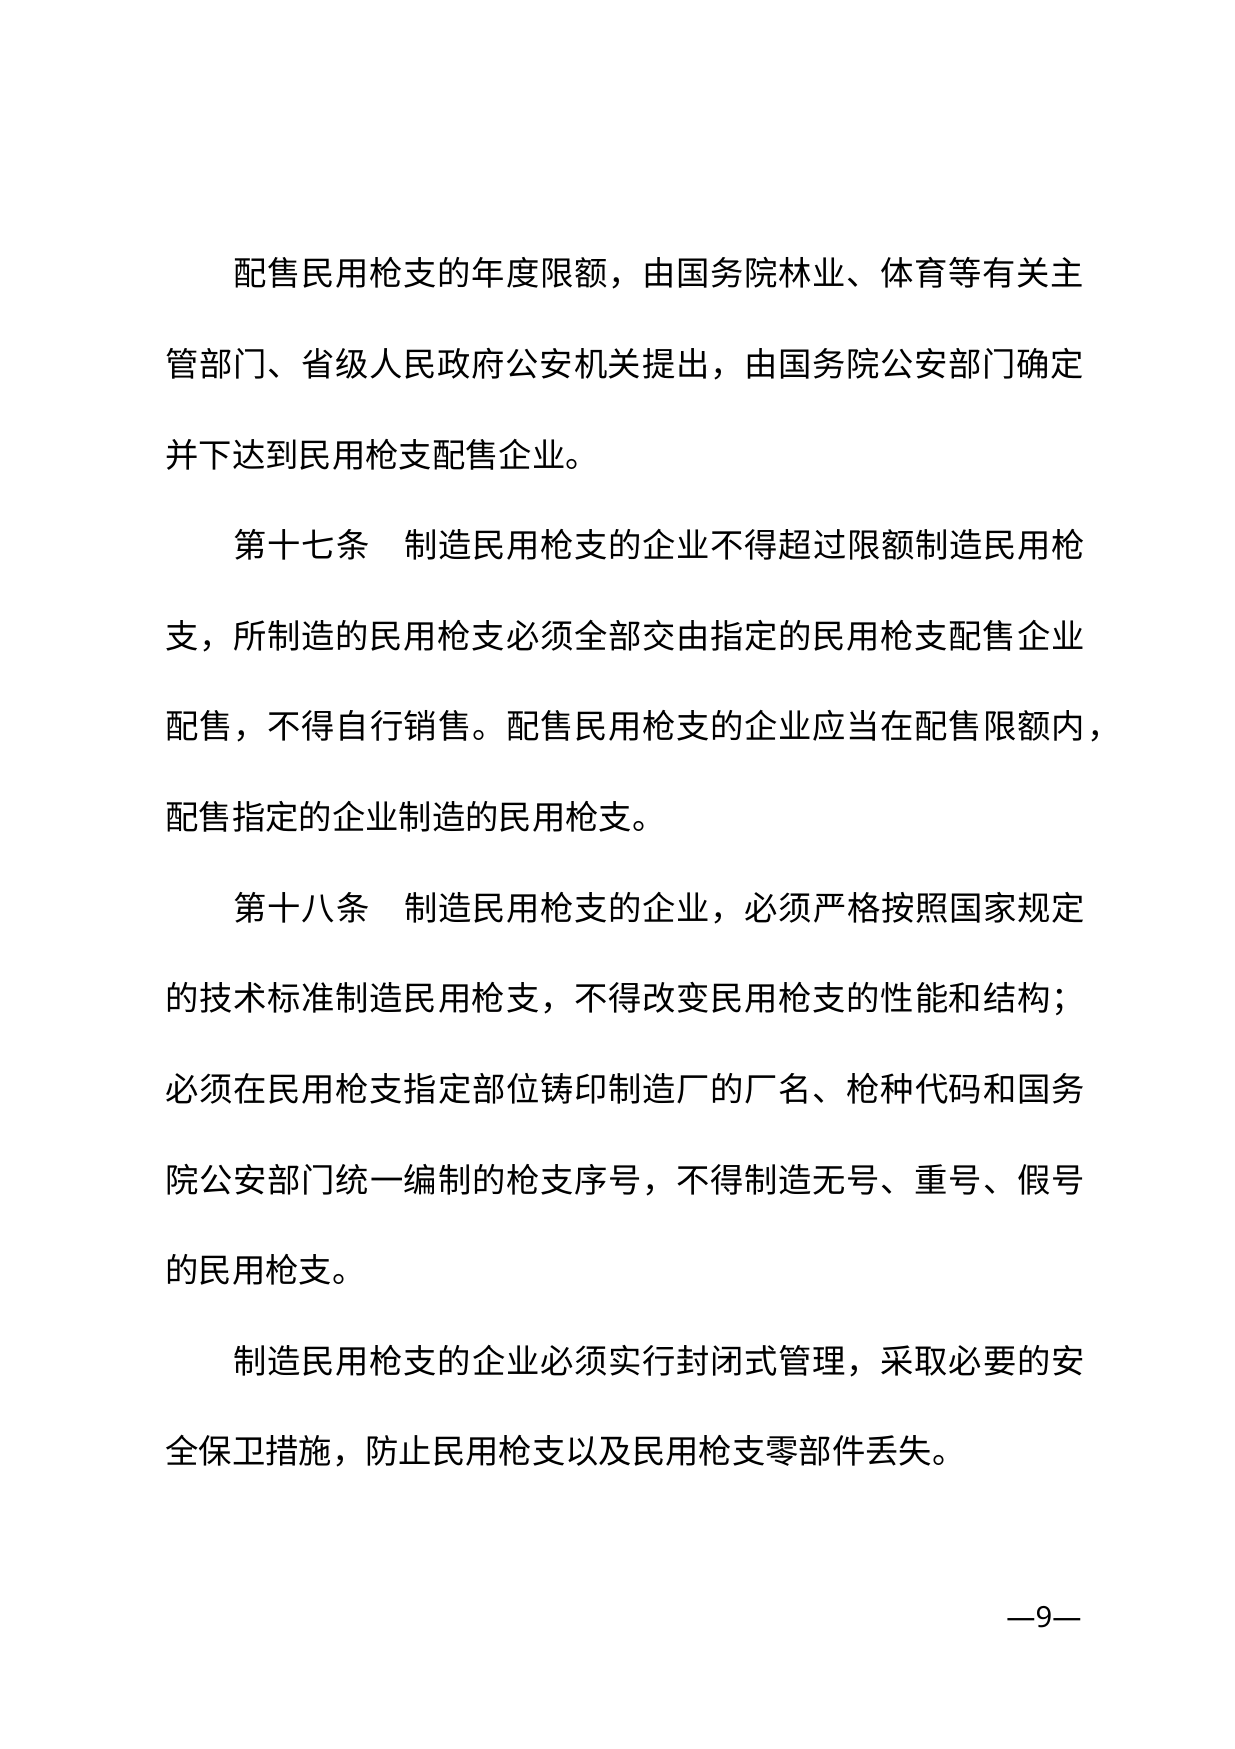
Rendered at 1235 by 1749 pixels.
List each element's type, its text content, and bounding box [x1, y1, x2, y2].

text 配售民用枪支的年度限额，由国务院林业、体育等有关主管部门、省级人民政府公安机关提出，由国务院公安部门确定并下达到民用枪支配售企业。 [165, 226, 1087, 498]
text 第十八条 制造民用枪支的企业，必须严格按照国家规定的技术标准制造民用枪支，不得改变民用枪支的性能和结构；必须在民用枪支指定部位铸印制造厂的厂名、枪种代码和国务院公安部门统一编制的枪支序号，不得制造无号、重号、假号的民用枪支。 [165, 860, 1087, 1313]
text 第十七条 制造民用枪支的企业不得超过限额制造民用枪支，所制造的民用枪支必须全部交由指定的民用枪支配售企业配售，不得自行销售。配售民用枪支的企业应当在配售限额内，配售指定的企业制造的民用枪支。 [165, 498, 1087, 860]
text 制造民用枪支的企业必须实行封闭式管理，采取必要的安全保卫措施，防止民用枪支以及民用枪支零部件丢失。 [165, 1313, 1087, 1495]
